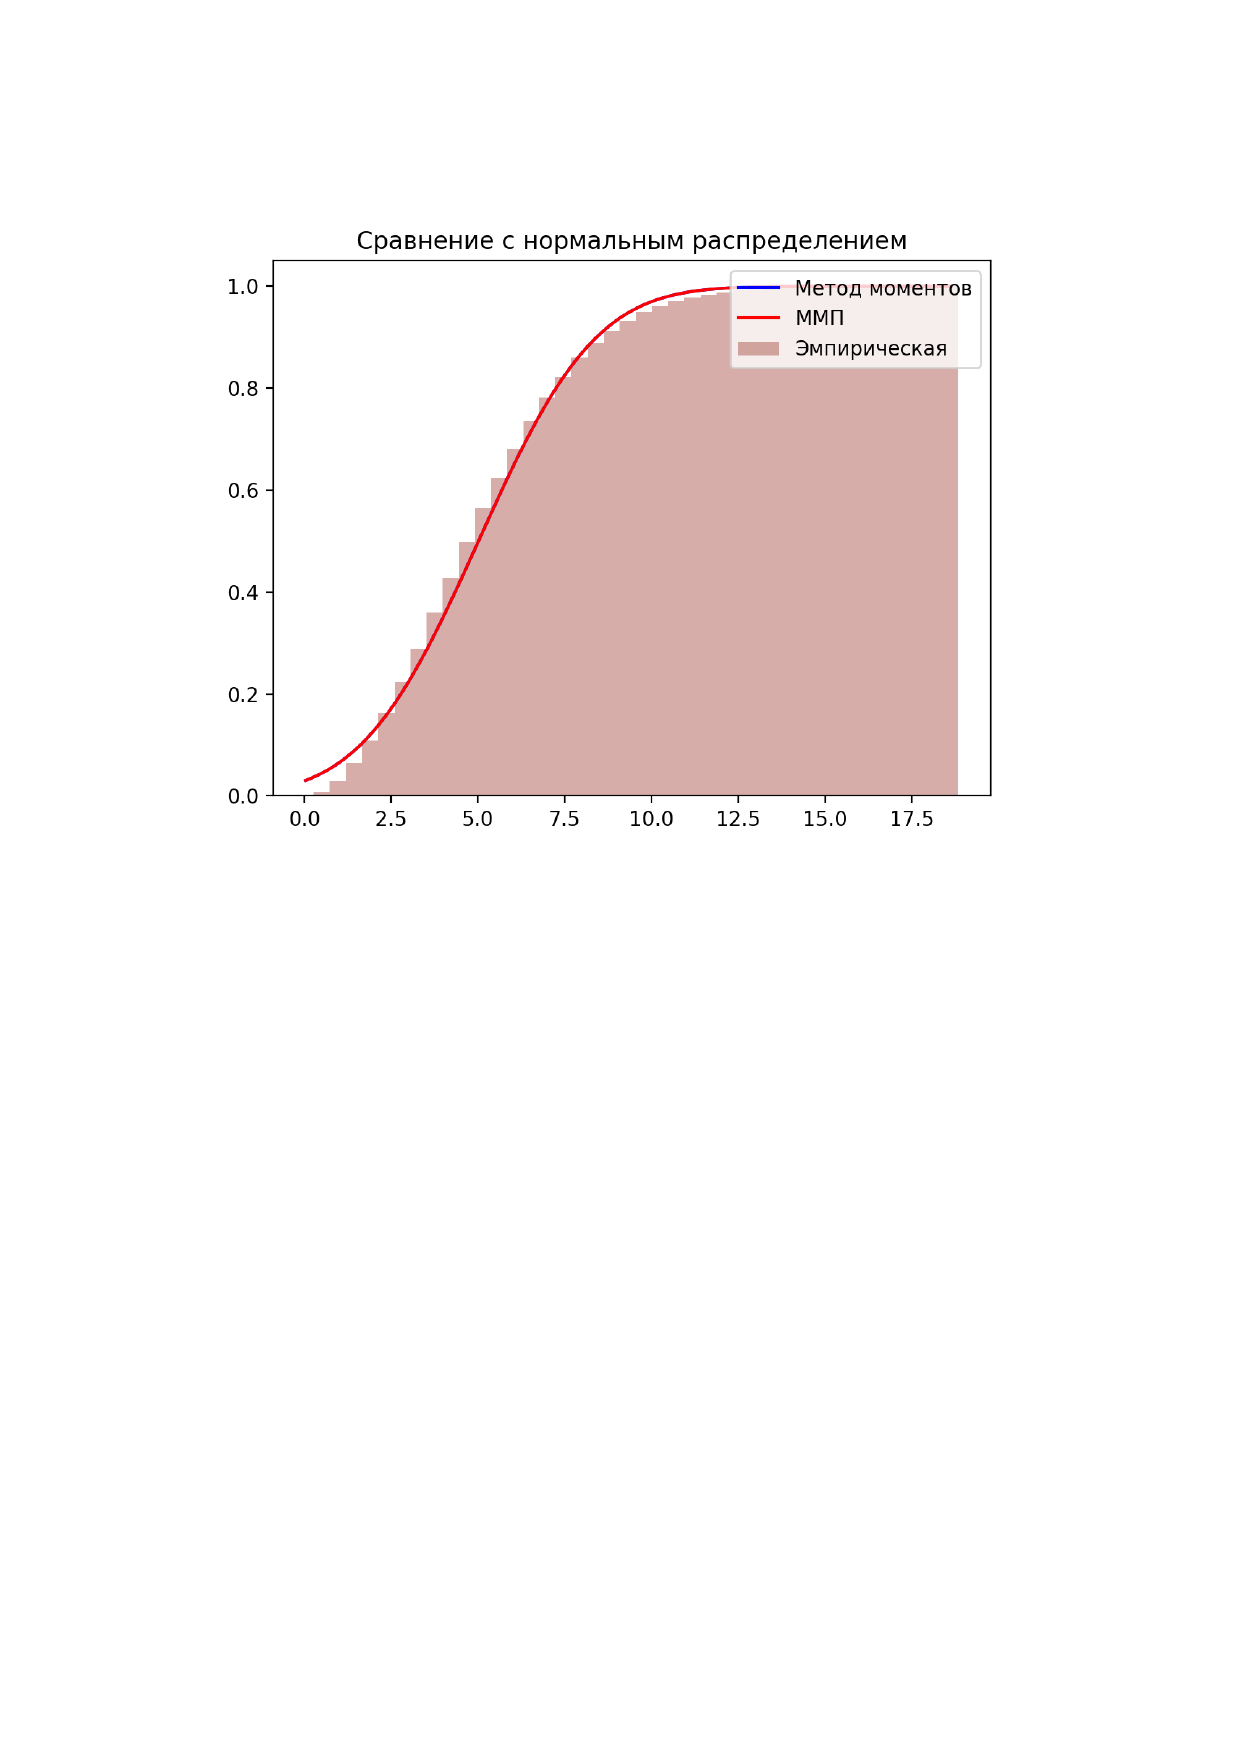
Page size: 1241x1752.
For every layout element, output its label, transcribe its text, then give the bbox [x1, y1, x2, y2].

picture [157, 177, 1083, 872]
